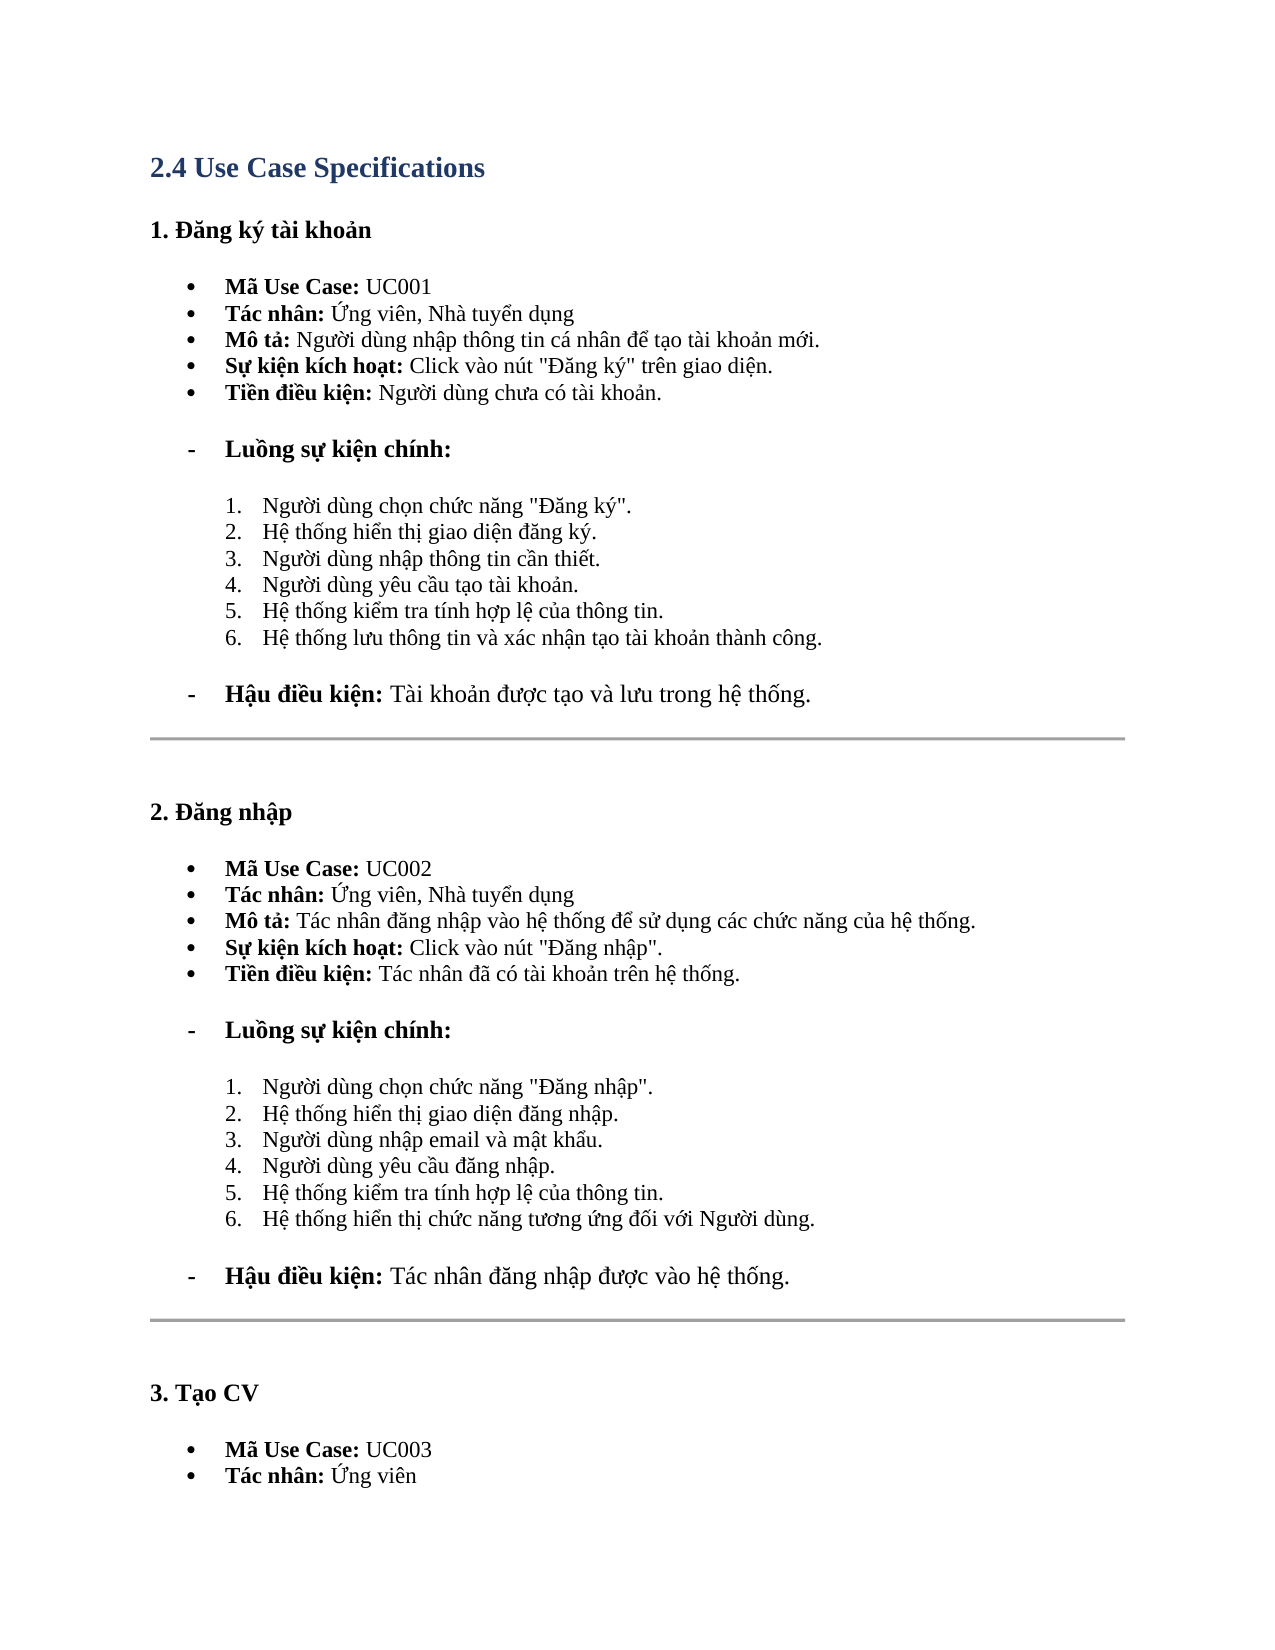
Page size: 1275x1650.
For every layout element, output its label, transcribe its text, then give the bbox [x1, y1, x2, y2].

list Hệ thống kiểm tra tính hợp lệ của thông tin. [225, 597, 1125, 624]
list Mô tả: Người dùng nhập thông tin cá nhân để tạo tài khoản mới. [187, 326, 1125, 352]
subtitle 2. Đăng nhập [150, 797, 1125, 825]
list Mô tả: Tác nhân đăng nhập vào hệ thống để sử dụng các chức năng của hệ thống. [187, 907, 1125, 934]
list Hệ thống hiển thị giao diện đăng nhập. [225, 1100, 1125, 1126]
list Luồng sự kiện chính: [187, 434, 1125, 463]
list Mã Use Case: UC002 [187, 854, 1125, 881]
list Hệ thống hiển thị giao diện đăng ký. [225, 518, 1125, 545]
list Hậu điều kiện: Tác nhân đăng nhập được vào hệ thống. [187, 1261, 1125, 1289]
list Người dùng chọn chức năng "Đăng nhập". [225, 1073, 1125, 1100]
list Người dùng nhập email và mật khẩu. [225, 1126, 1125, 1152]
list Người dùng yêu cầu đăng nhập. [225, 1152, 1125, 1179]
list Tác nhân: Ứng viên, Nhà tuyển dụng [187, 299, 1125, 326]
list Mã Use Case: UC003 [187, 1436, 1125, 1462]
list Tiền điều kiện: Người dùng chưa có tài khoản. [187, 379, 1125, 405]
list Người dùng yêu cầu tạo tài khoản. [225, 571, 1125, 597]
list Người dùng nhập thông tin cần thiết. [225, 545, 1125, 571]
list Sự kiện kích hoạt: Click vào nút "Đăng nhập". [187, 934, 1125, 960]
list Tiền điều kiện: Tác nhân đã có tài khoản trên hệ thống. [187, 960, 1125, 986]
list Tác nhân: Ứng viên, Nhà tuyển dụng [187, 881, 1125, 907]
list Hậu điều kiện: Tài khoản được tạo và lưu trong hệ thống. [187, 679, 1125, 708]
subtitle 3. Tạo CV [150, 1378, 1125, 1407]
subtitle 2.4 Use Case Specifications [150, 150, 1125, 183]
list Hệ thống hiển thị chức năng tương ứng đối với Người dùng. [225, 1205, 1125, 1232]
list Luồng sự kiện chính: [187, 1016, 1125, 1044]
list Sự kiện kích hoạt: Click vào nút "Đăng ký" trên giao diện. [187, 352, 1125, 379]
subtitle 1. Đăng ký tài khoản [150, 215, 1125, 244]
list Hệ thống kiểm tra tính hợp lệ của thông tin. [225, 1179, 1125, 1205]
list Hệ thống lưu thông tin và xác nhận tạo tài khoản thành công. [225, 624, 1125, 650]
list Mã Use Case: UC001 [187, 273, 1125, 299]
list Tác nhân: Ứng viên [187, 1462, 1125, 1489]
list Người dùng chọn chức năng "Đăng ký". [225, 492, 1125, 518]
